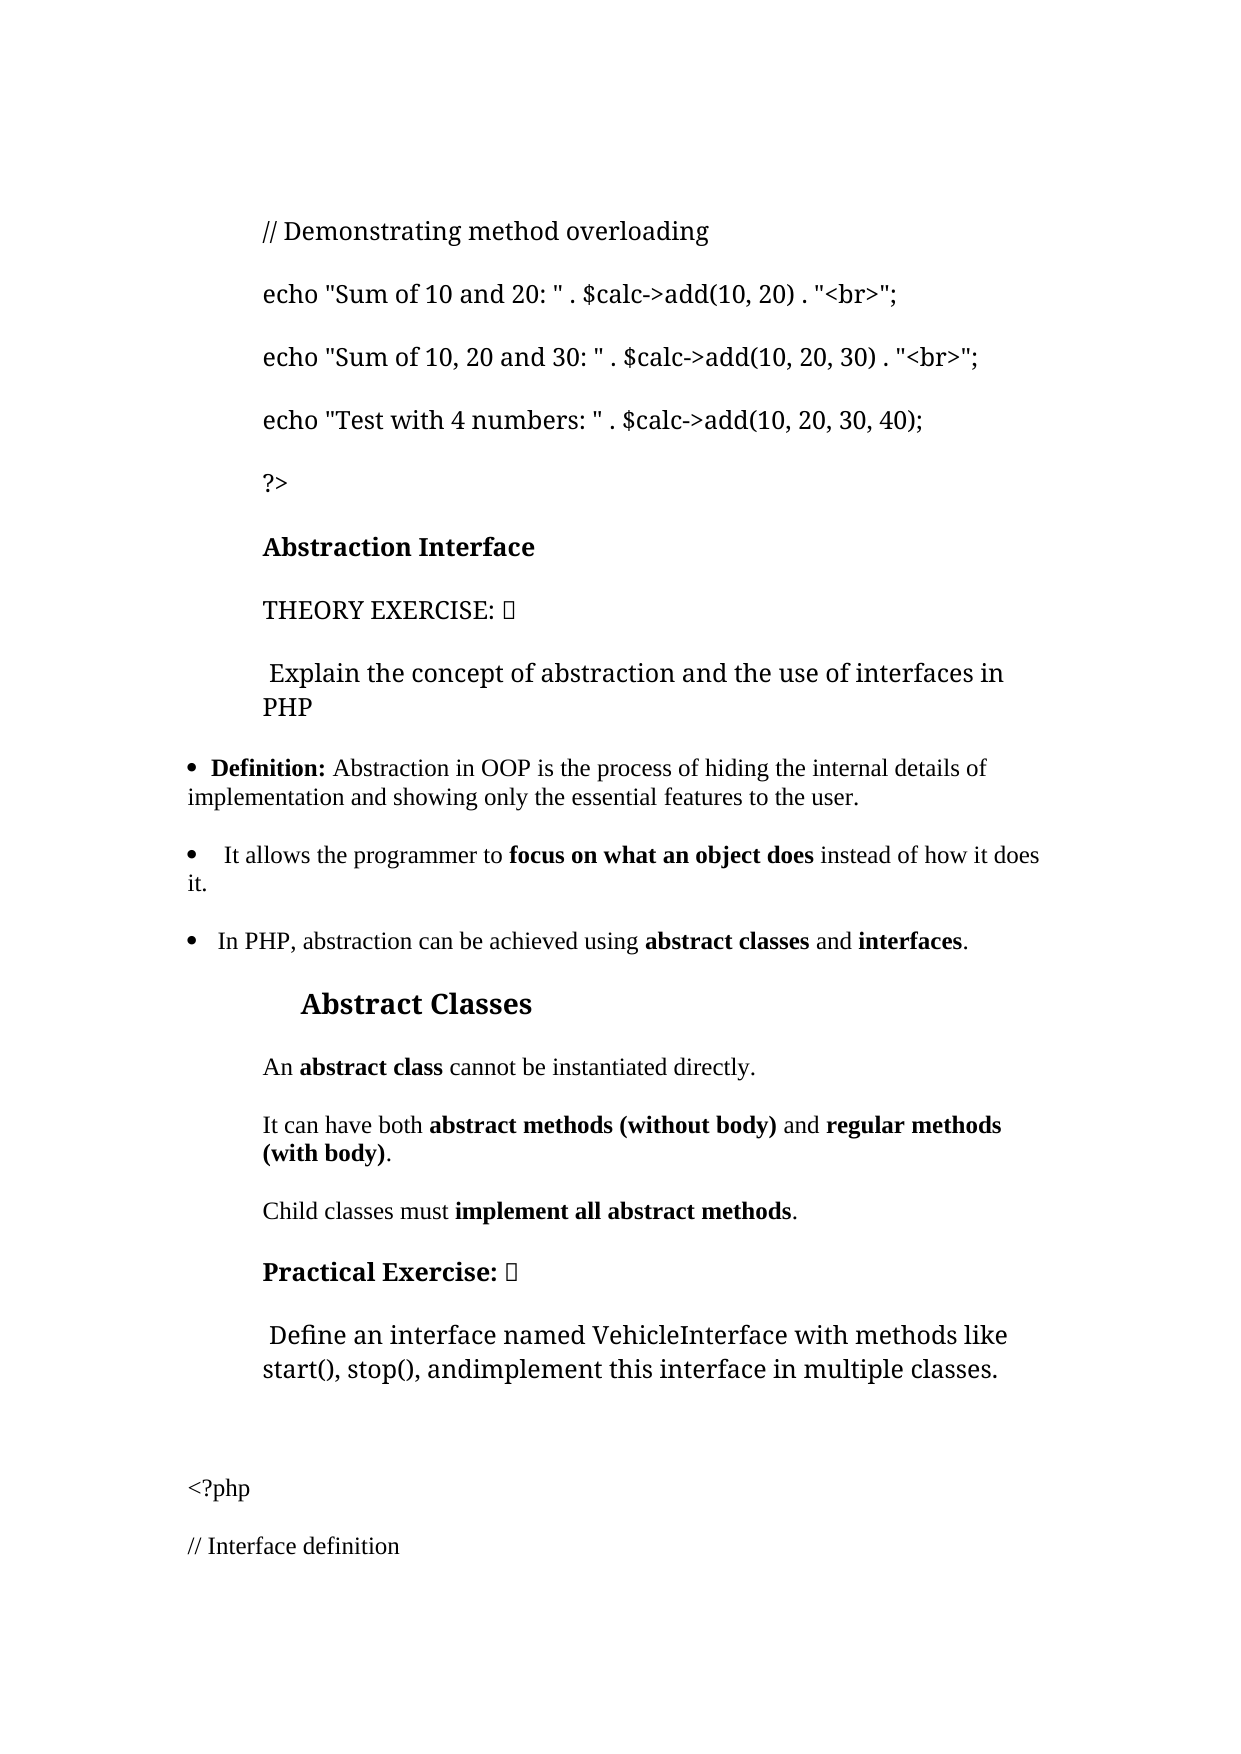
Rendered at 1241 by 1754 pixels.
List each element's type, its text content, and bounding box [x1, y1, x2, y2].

text Practical Exercise:  [262, 1254, 1053, 1288]
text THEORY EXERCISE:  [262, 593, 1053, 627]
text · In PHP, abstraction can be achieved using abstract classes and interfaces. [187, 926, 1053, 955]
text It can have both abstract methods (without body) and regular methods (with body). [262, 1110, 1053, 1167]
text echo "Test with 4 numbers: " . $calc->add(10, 20, 30, 40); [262, 403, 1053, 437]
text echo "Sum of 10, 20 and 30: " . $calc->add(10, 20, 30) . "<br>"; [262, 340, 1053, 374]
text echo "Sum of 10 and 20: " . $calc->add(10, 20) . "<br>"; [262, 276, 1053, 311]
subtitle Abstract Classes [187, 984, 1053, 1023]
text Explain the concept of abstraction and the use of interfaces in PHP [262, 656, 1053, 724]
text An abstract class cannot be instantiated directly. [262, 1052, 1053, 1081]
text <?php [187, 1473, 1053, 1502]
text · Definition: Abstraction in OOP is the process of hiding the internal details of implementation and showing only the essential features to the user. [187, 753, 1053, 811]
text // Interface definition [187, 1531, 1053, 1559]
text Child classes must implement all abstract methods. [262, 1196, 1053, 1225]
text Define an interface named VehicleInterface with methods like start(), stop(), andimplement this interface in multiple classes. [262, 1318, 1053, 1386]
text · It allows the programmer to focus on what an object does instead of how it does it. [187, 840, 1053, 897]
text ?> [262, 466, 1053, 500]
text // Demonstrating method overloading [262, 213, 1053, 247]
text Abstraction Interface [262, 529, 1053, 563]
